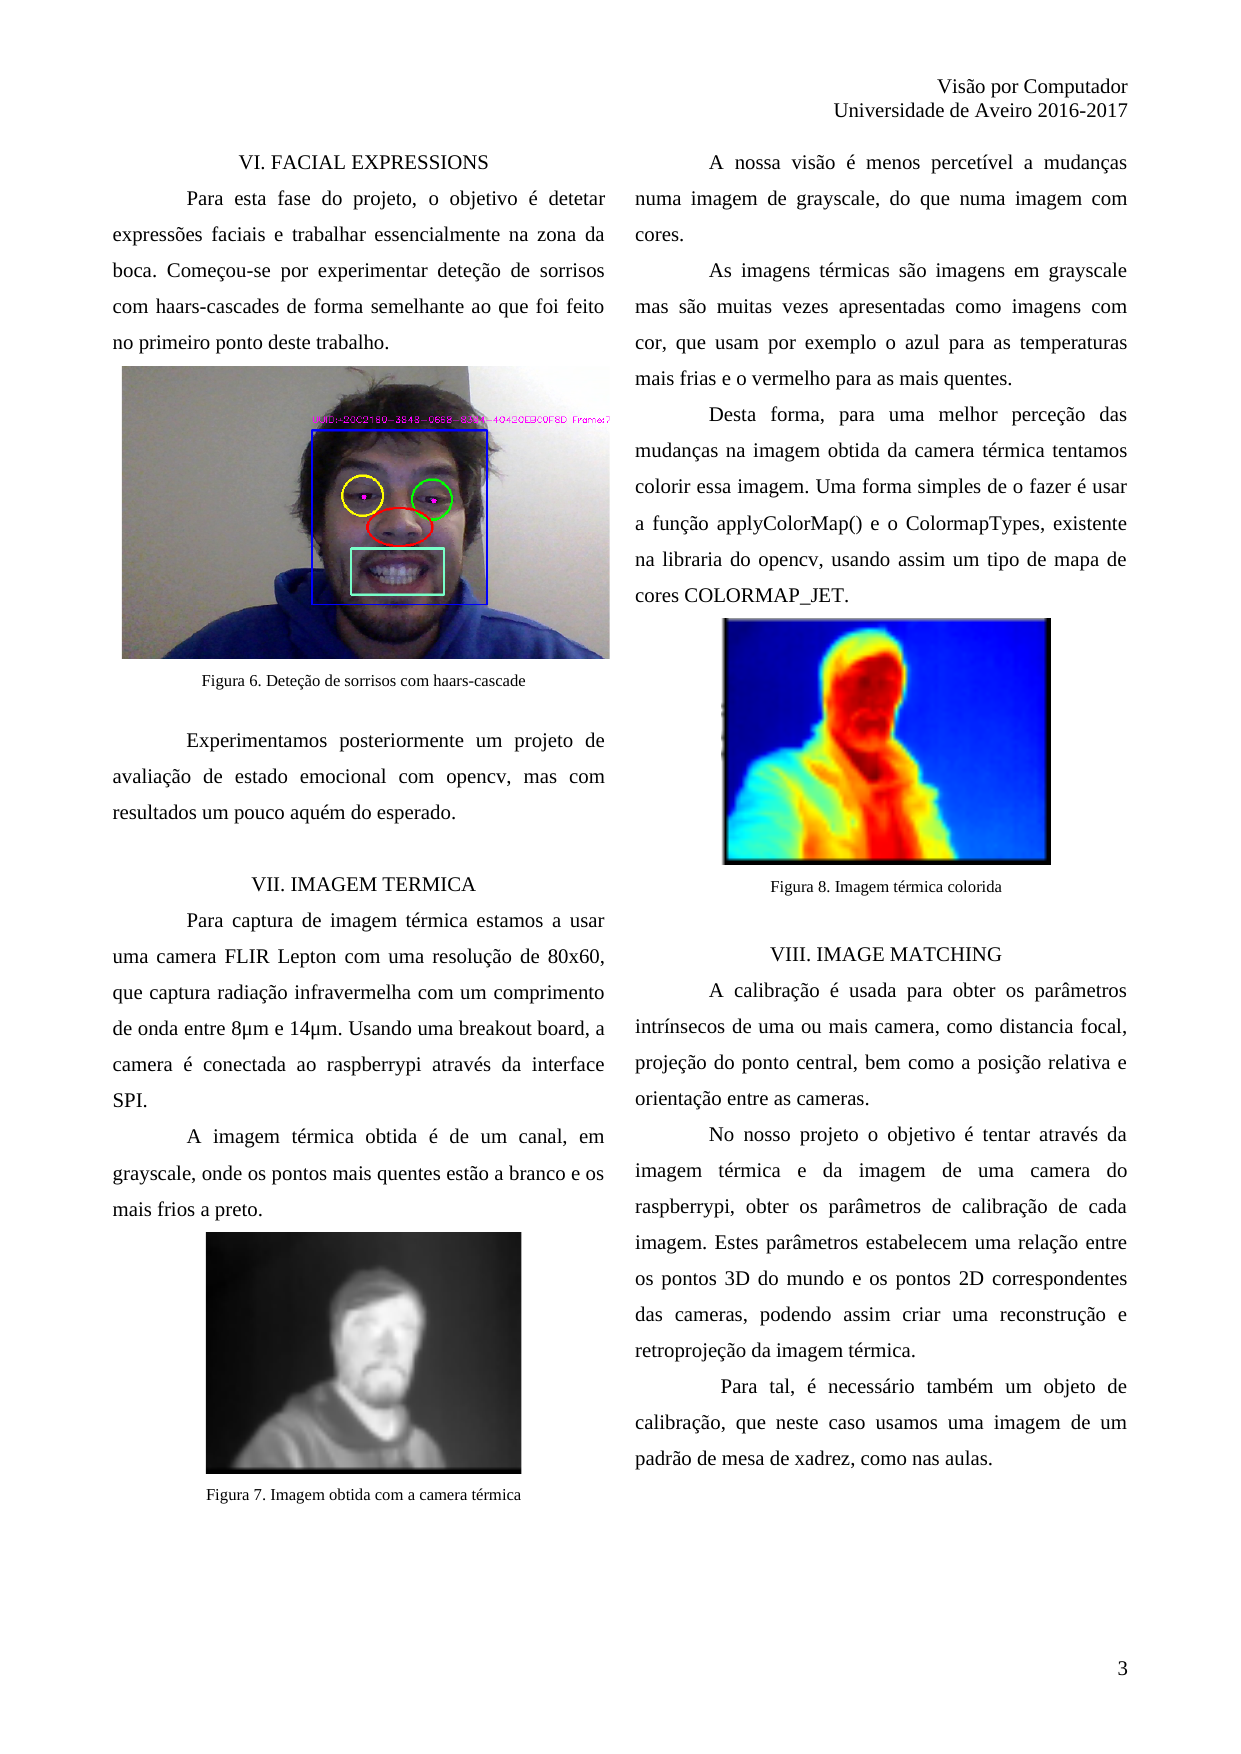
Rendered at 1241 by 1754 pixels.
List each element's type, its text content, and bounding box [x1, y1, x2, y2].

picture [205, 1232, 522, 1474]
text As imagens térmicas são imagens em grayscale mas são muitas vezes apresentadas como imagens com cor, que usam por exemplo o azul para as temperaturas mais frias e o vermelho para as mais quentes. [635, 258, 1128, 390]
text VI. FACIAL EXPRESSIONS [112, 150, 605, 174]
text A calibração é usada para obter os parâmetros intrínsecos de uma ou mais camera, como distancia focal, projeção do ponto central, bem como a posição relativa e orientação entre as cameras. [635, 978, 1128, 1110]
text Figura 8. Imagem térmica colorida [635, 877, 1128, 896]
text Desta forma, para uma melhor perceção das mudanças na imagem obtida da camera térmica tentamos colorir essa imagem. Uma forma simples de o fazer é usar a função applyColorMap() e o ColormapTypes, existente na libraria do opencv, usando assim um tipo de mapa de cores COLORMAP_JET. [635, 402, 1128, 607]
picture [121, 366, 610, 659]
text A imagem térmica obtida é de um canal, em grayscale, onde os pontos mais quentes estão a branco e os mais frios a preto. [112, 1124, 605, 1221]
text Figura 7. Imagem obtida com a camera térmica [112, 1485, 605, 1504]
text VIII. IMAGE MATCHING [635, 942, 1128, 966]
text Experimentamos posteriormente um projeto de avaliação de estado emocional com opencv, mas com resultados um pouco aquém do esperado. [112, 728, 605, 824]
text A nossa visão é menos percetível a mudanças numa imagem de grayscale, do que numa imagem com cores. [635, 150, 1128, 246]
text Para tal, é necessário também um objeto de calibração, que neste caso usamos uma imagem de um padrão de mesa de xadrez, como nas aulas. [635, 1374, 1128, 1470]
text VII. IMAGEM TERMICA [112, 872, 605, 896]
text Figura 6. Deteção de sorrisos com haars-cascade [112, 670, 605, 689]
text Para esta fase do projeto, o objetivo é detetar expressões faciais e trabalhar essencialmente na zona da boca. Começou-se por experimentar deteção de sorrisos com haars-cascades de forma semelhante ao que foi feito no primeiro ponto deste trabalho. [112, 186, 605, 354]
text No nosso projeto o objetivo é tentar através da imagem térmica e da imagem de uma camera do raspberrypi, obter os parâmetros de calibração de cada imagem. Estes parâmetros estabelecem uma relação entre os pontos 3D do mundo e os pontos 2D correspondentes das cameras, podendo assim criar uma reconstrução e retroprojeção da imagem térmica. [635, 1122, 1128, 1362]
text Para captura de imagem térmica estamos a usar uma camera FLIR Lepton com uma resolução de 80x60, que captura radiação infravermelha com um comprimento de onda entre 8μm e 14μm. Usando uma breakout board, a camera é conectada ao raspberrypi através da interface SPI. [112, 908, 605, 1112]
picture [721, 618, 1051, 865]
